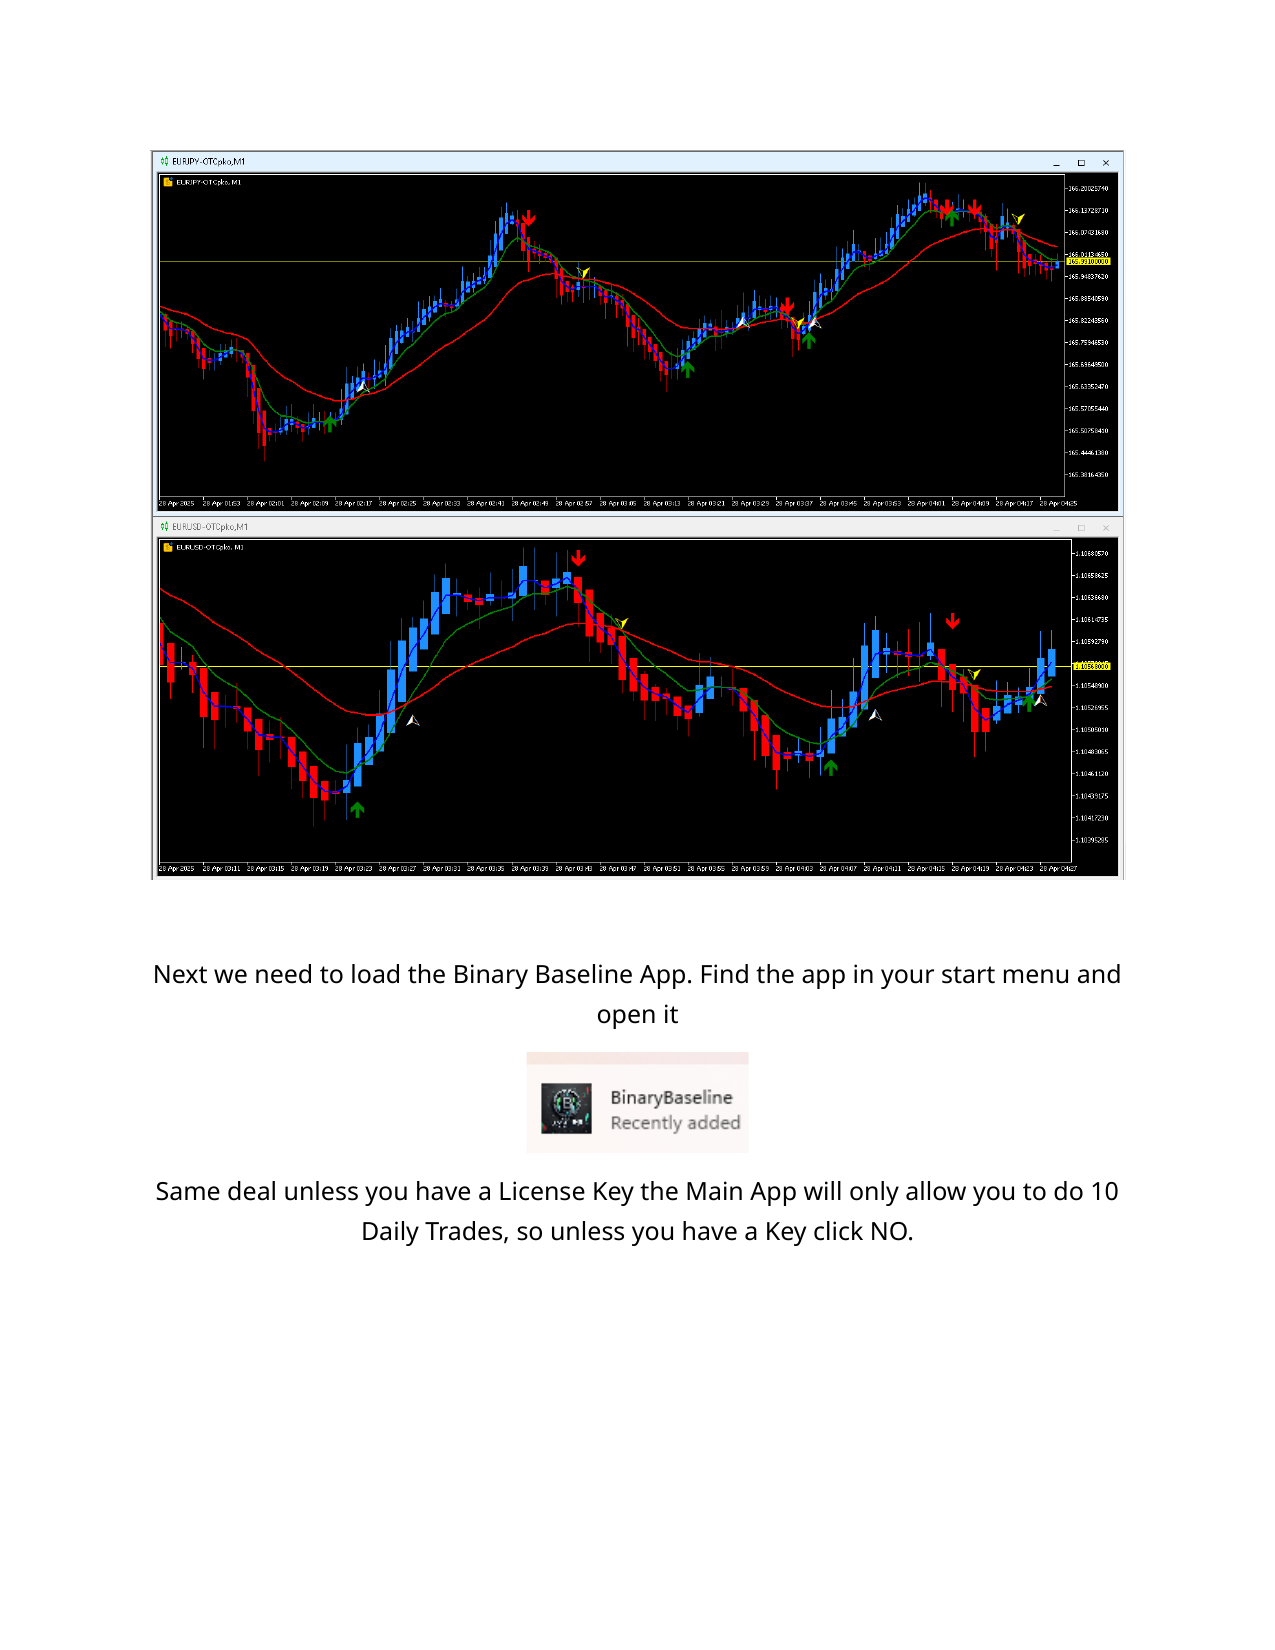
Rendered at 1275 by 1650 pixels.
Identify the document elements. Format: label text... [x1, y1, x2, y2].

picture [526, 1052, 749, 1153]
picture [150, 150, 1125, 880]
text Next we need to load the Binary Baseline App. Find the app in your start menu and open it [150, 957, 1125, 1030]
text Same deal unless you have a License Key the Main App will only allow you to do 10 Daily Trades, so unless you have a Key click NO. [150, 1174, 1125, 1247]
